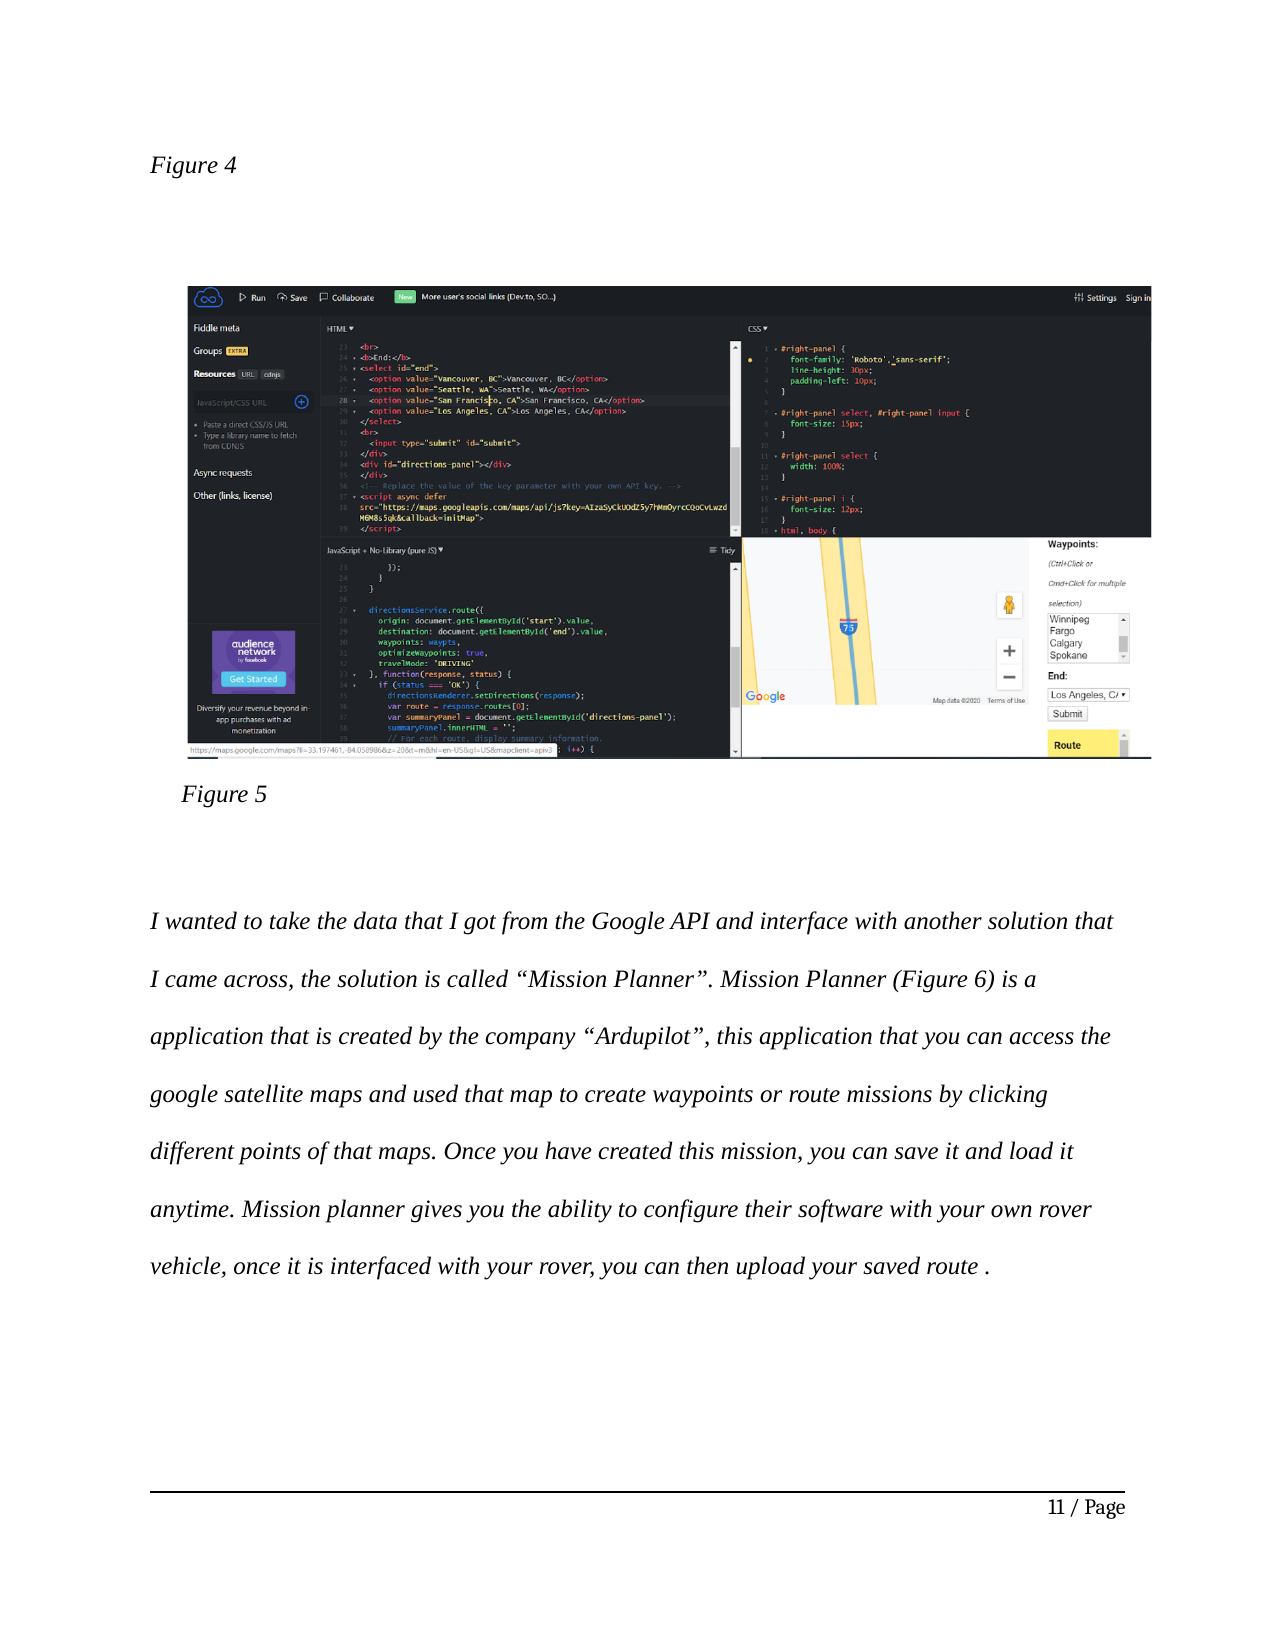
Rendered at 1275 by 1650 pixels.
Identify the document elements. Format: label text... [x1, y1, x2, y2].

text Figure 5 [150, 779, 1125, 807]
text I wanted to take the data that I got from the Google API and interface with another solution that I came across, the solution is called “Mission Planner”. Mission Planner (Figure 6) is a application that is created by the company “Ardupilot”, this application that you can access the google satellite maps and used that map to create waypoints or route missions by clicking different points of that maps. Once you have created this mission, you can save it and load it anytime. Mission planner gives you the ability to configure their software with your own rover vehicle, once it is interfaced with your rover, you can then upload your saved route . [150, 906, 1125, 1280]
picture [187, 286, 1152, 759]
text Figure 4 [150, 150, 1125, 179]
